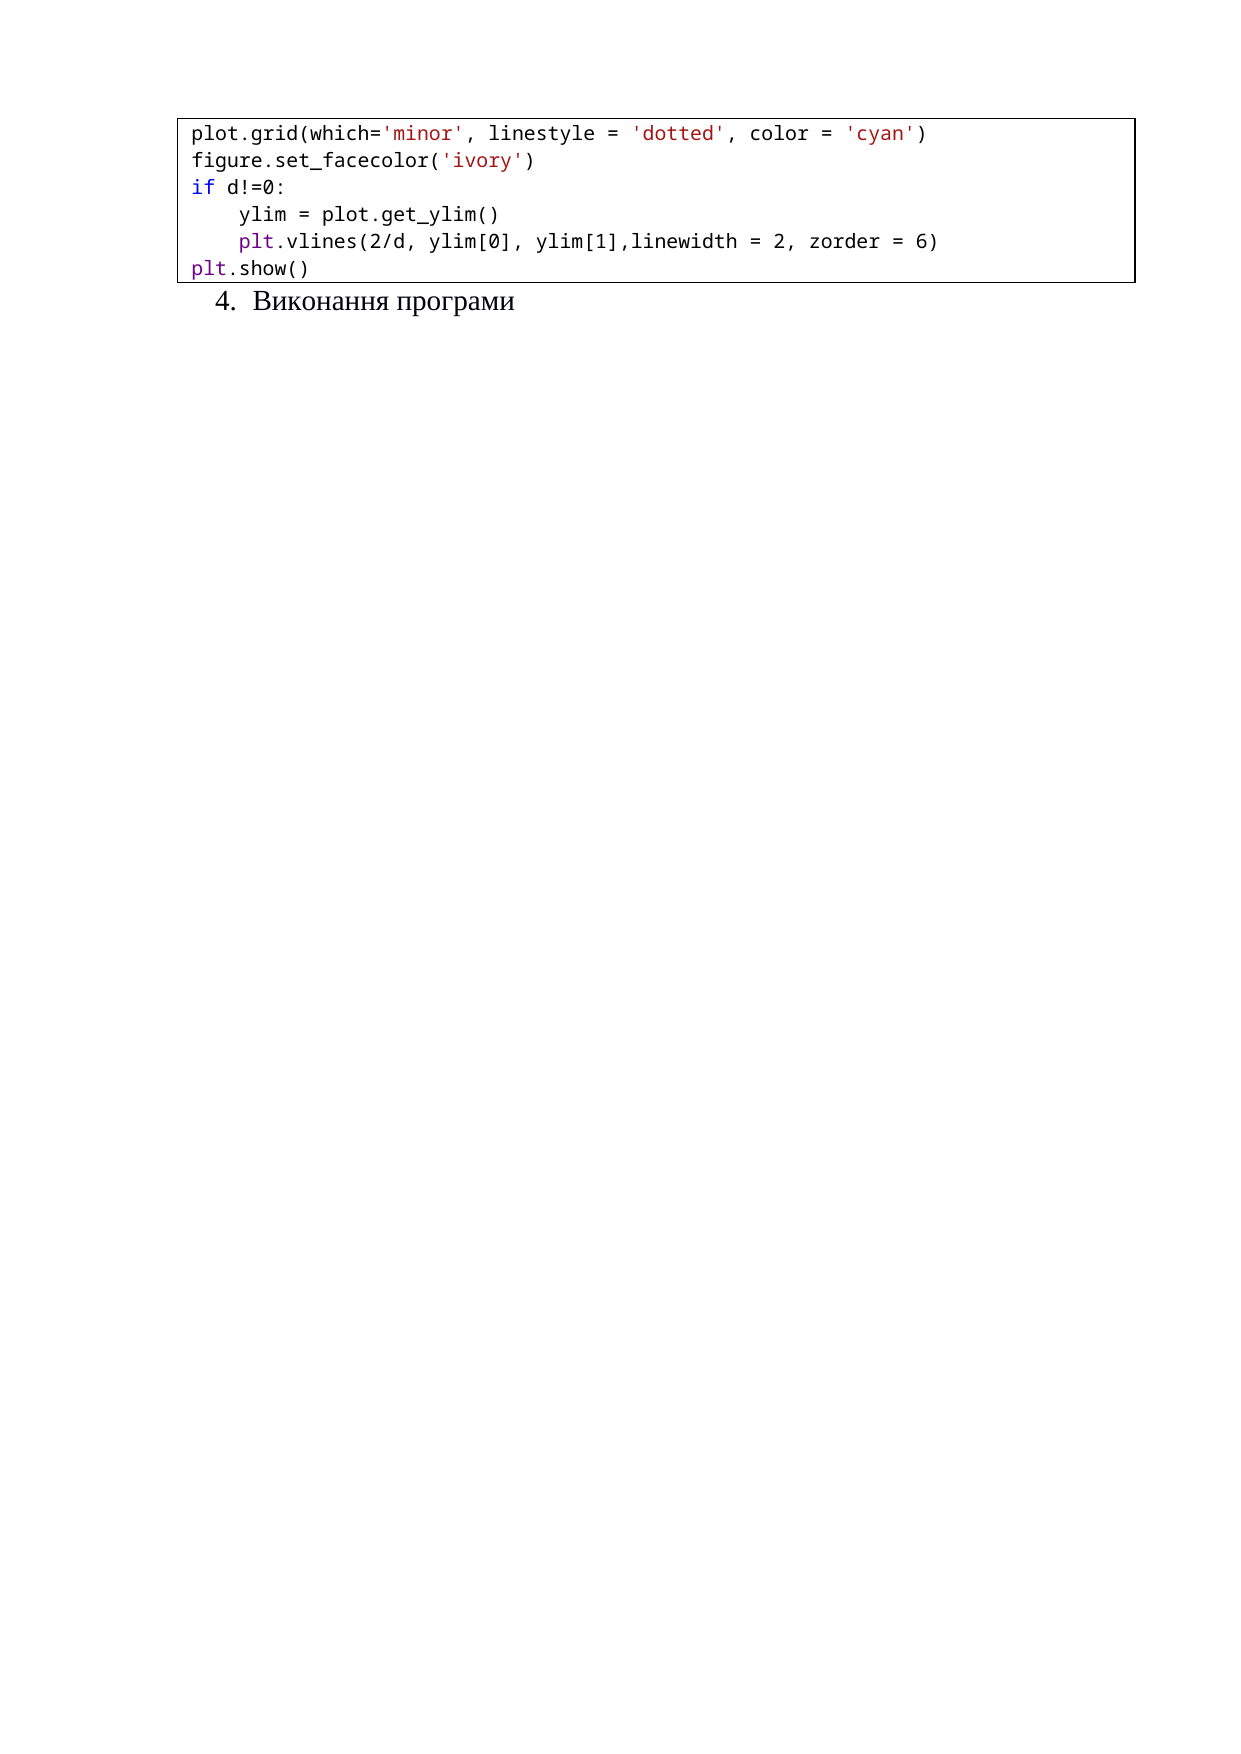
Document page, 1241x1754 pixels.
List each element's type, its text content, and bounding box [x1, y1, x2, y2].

list Виконання програми [215, 283, 1152, 317]
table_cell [178, 119, 1134, 282]
